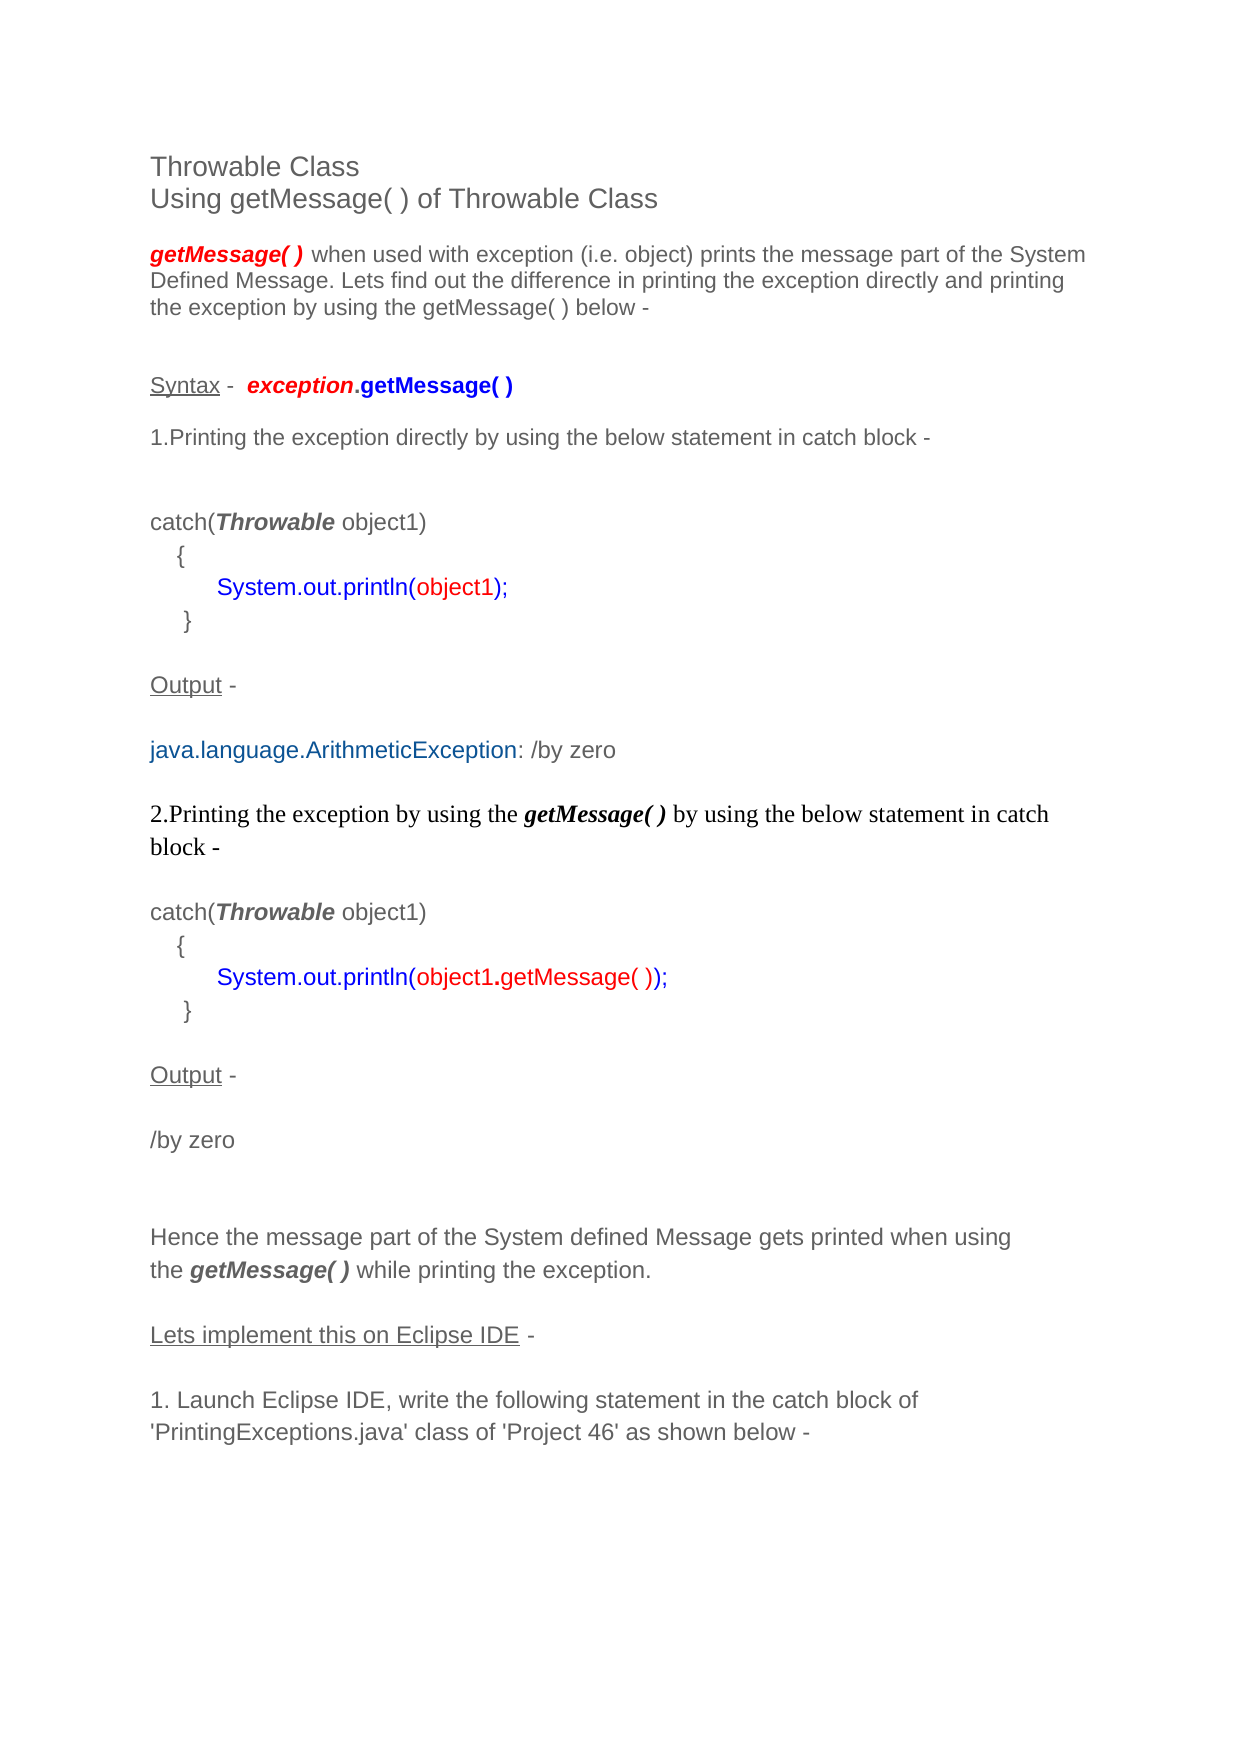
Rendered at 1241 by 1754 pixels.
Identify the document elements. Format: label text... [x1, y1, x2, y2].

text System.out.println(object1); [150, 568, 1090, 601]
text Syntax - exception.getMessage( ) [150, 372, 1090, 398]
text { [150, 926, 1090, 958]
text Hence the message part of the System defined Message gets printed when using the getMessage( ) while printing the exception. [150, 1218, 1090, 1283]
text } [150, 991, 1090, 1023]
text 2.Printing the exception by using the getMessage( ) by using the below statement in catch block - [150, 796, 1090, 861]
text /by zero [150, 1121, 1090, 1153]
text 1.Printing the exception directly by using the below statement in catch block - [150, 424, 1090, 451]
text java.language.ArithmeticException: /by zero [150, 731, 1090, 763]
text catch(Throwable object1) [150, 893, 1090, 926]
text Lets implement this on Eclipse IDE - [150, 1316, 1090, 1348]
text { [150, 536, 1090, 568]
text System.out.println(object1.getMessage( )); [150, 958, 1090, 991]
text getMessage( ) when used with exception (i.e. object) prints the message part of the System Defined Message. Lets find out the difference in printing the exception directly and printing the exception by using the getMessage( ) below - [150, 215, 1090, 320]
text Using getMessage( ) of Throwable Class [150, 182, 1090, 215]
text catch(Throwable object1) [150, 503, 1090, 536]
text Throwable Class [150, 150, 1090, 182]
text Output - [150, 666, 1090, 698]
text Output - [150, 1056, 1090, 1088]
text } [150, 601, 1090, 633]
text 1. Launch Eclipse IDE, write the following statement in the catch block of 'PrintingExceptions.java' class of 'Project 46' as shown below - [150, 1381, 1090, 1446]
